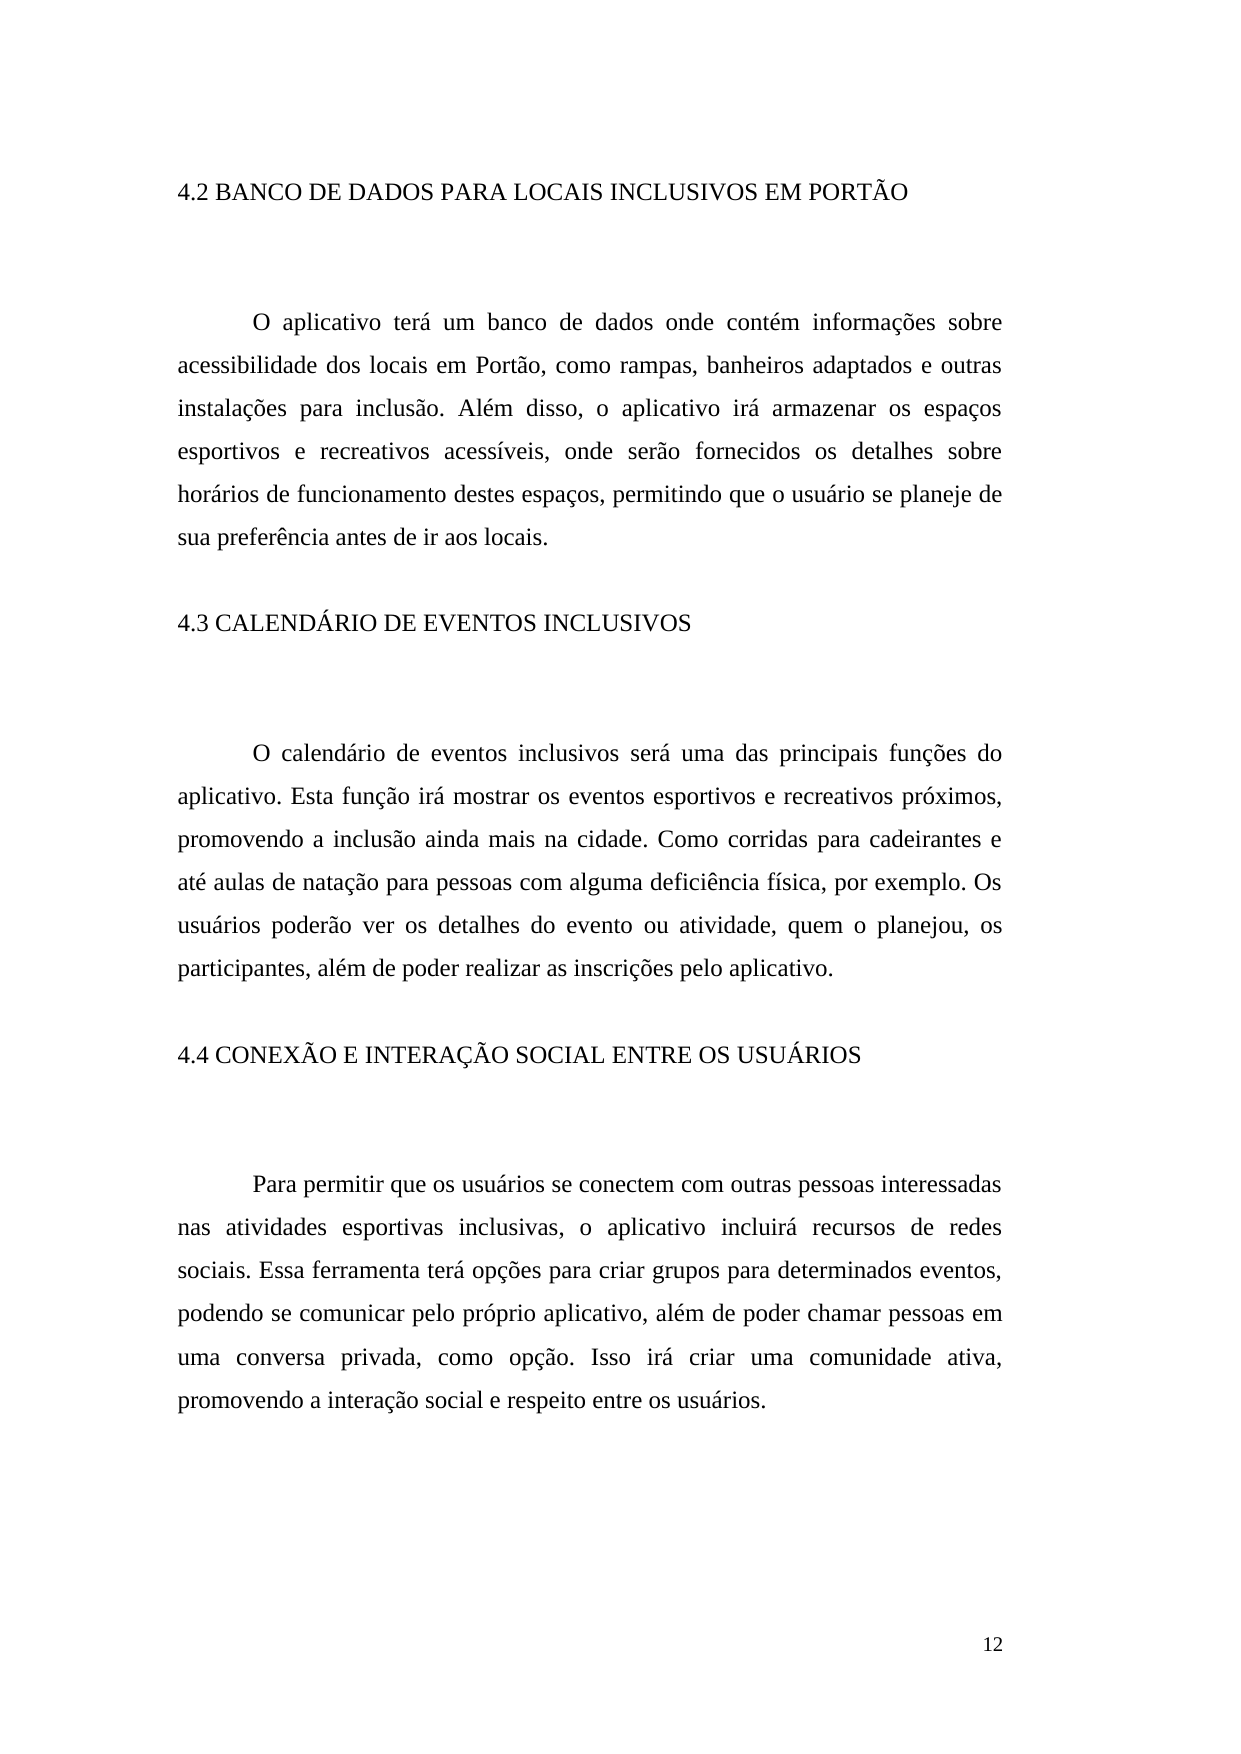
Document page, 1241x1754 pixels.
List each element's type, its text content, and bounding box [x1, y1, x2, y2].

text 4.2 BANCO DE DADOS PARA LOCAIS INCLUSIVOS EM PORTÃO [177, 177, 1003, 206]
text 4.4 CONEXÃO E INTERAÇÃO SOCIAL ENTRE OS USUÁRIOS [177, 1040, 1003, 1068]
text Para permitir que os usuários se conectem com outras pessoas interessadas nas atividades esportivas inclusivas, o aplicativo incluirá recursos de redes sociais. Essa ferramenta terá opções para criar grupos para determinados eventos, podendo se comunicar pelo próprio aplicativo, além de poder chamar pessoas em uma conversa privada, como opção. Isso irá criar uma comunidade ativa, promovendo a interação social e respeito entre os usuários. [177, 1169, 1003, 1413]
text O aplicativo terá um banco de dados onde contém informações sobre acessibilidade dos locais em Portão, como rampas, banheiros adaptados e outras instalações para inclusão. Além disso, o aplicativo irá armazenar os espaços esportivos e recreativos acessíveis, onde serão fornecidos os detalhes sobre horários de funcionamento destes espaços, permitindo que o usuário se planeje de sua preferência antes de ir aos locais. [177, 307, 1003, 551]
text O calendário de eventos inclusivos será uma das principais funções do aplicativo. Esta função irá mostrar os eventos esportivos e recreativos próximos, promovendo a inclusão ainda mais na cidade. Como corridas para cadeirantes e até aulas de natação para pessoas com alguma deficiência física, por exemplo. Os usuários poderão ver os detalhes do evento ou atividade, quem o planejou, os participantes, além de poder realizar as inscrições pelo aplicativo. [177, 738, 1003, 982]
text 4.3 CALENDÁRIO DE EVENTOS INCLUSIVOS [177, 608, 1003, 637]
